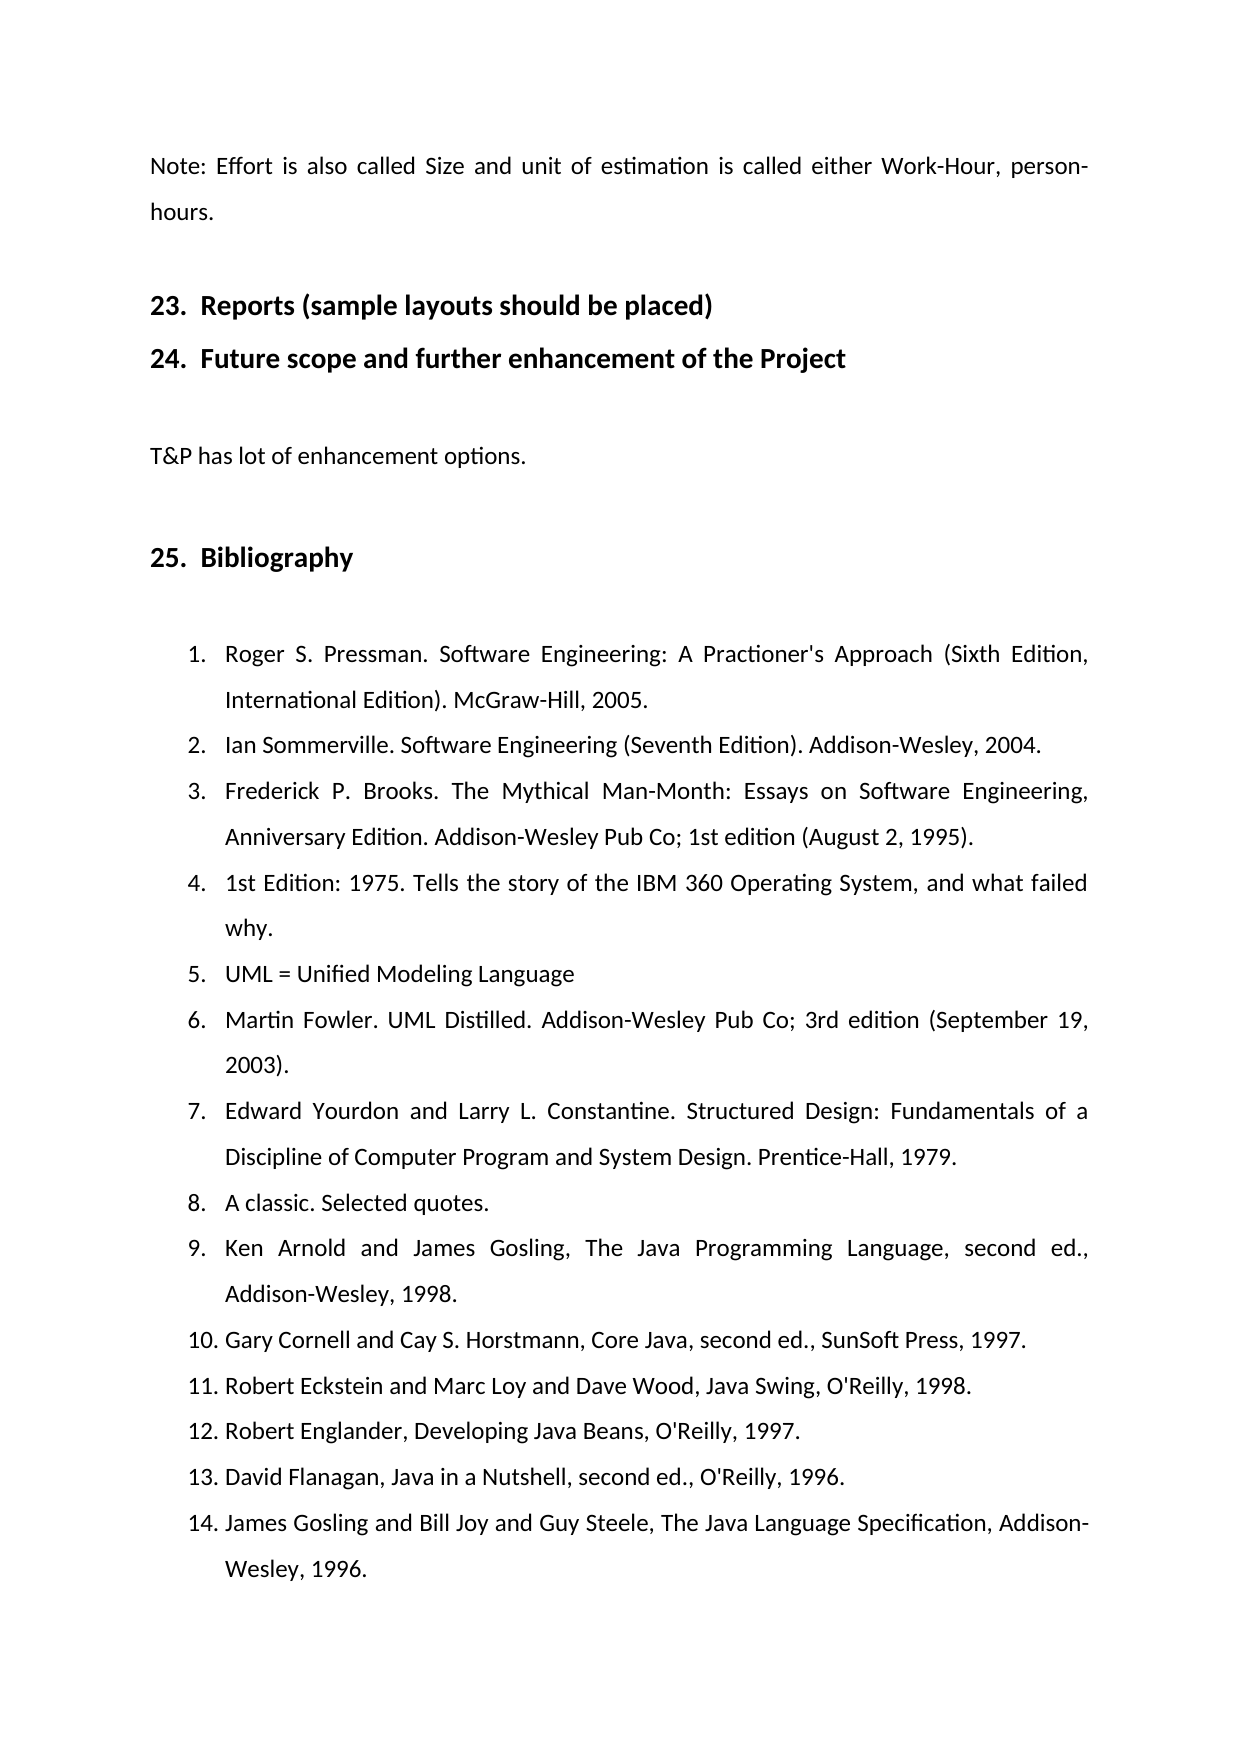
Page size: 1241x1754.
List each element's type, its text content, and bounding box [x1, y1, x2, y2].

text T&P has lot of enhancement options. [150, 440, 1090, 470]
list A classic. Selected quotes. [187, 1187, 1090, 1217]
list Roger S. Pressman. Software Engineering: A Practioner's Approach (Sixth Edition, International Edition). McGraw-Hill, 2005. [187, 638, 1090, 714]
list Martin Fowler. UML Distilled. Addison-Wesley Pub Co; 3rd edition (September 19, 2003). [187, 1004, 1090, 1080]
text Note: Effort is also called Size and unit of estimation is called either Work-Hour, person-hours. [150, 150, 1090, 226]
text 25. Bibliography [150, 539, 1090, 574]
list Ken Arnold and James Gosling, The Java Programming Language, second ed., Addison-Wesley, 1998. [187, 1233, 1090, 1309]
list David Flanagan, Java in a Nutshell, second ed., O'Reilly, 1996. [187, 1461, 1090, 1492]
list Ian Sommerville. Software Engineering (Seventh Edition). Addison-Wesley, 2004. [187, 729, 1090, 760]
list UML = Unified Modeling Language [187, 958, 1090, 989]
list Robert Eckstein and Marc Loy and Dave Wood, Java Swing, O'Reilly, 1998. [187, 1370, 1090, 1400]
list Robert Englander, Developing Java Beans, O'Reilly, 1997. [187, 1416, 1090, 1446]
text 23. Reports (sample layouts should be placed) [150, 287, 1090, 323]
list Gary Cornell and Cay S. Horstmann, Core Java, second ed., SunSoft Press, 1997. [187, 1324, 1090, 1354]
list Frederick P. Brooks. The Mythical Man-Month: Essays on Software Engineering, Anniversary Edition. Addison-Wesley Pub Co; 1st edition (August 2, 1995). [187, 775, 1090, 852]
list 1st Edition: 1975. Tells the story of the IBM 360 Operating System, and what failed why. [187, 867, 1090, 943]
list Edward Yourdon and Larry L. Constantine. Structured Design: Fundamentals of a Discipline of Computer Program and System Design. Prentice-Hall, 1979. [187, 1095, 1090, 1172]
text 24. Future scope and further enhancement of the Project [150, 341, 1090, 376]
list James Gosling and Bill Joy and Guy Steele, The Java Language Specification, Addison-Wesley, 1996. [187, 1507, 1090, 1583]
